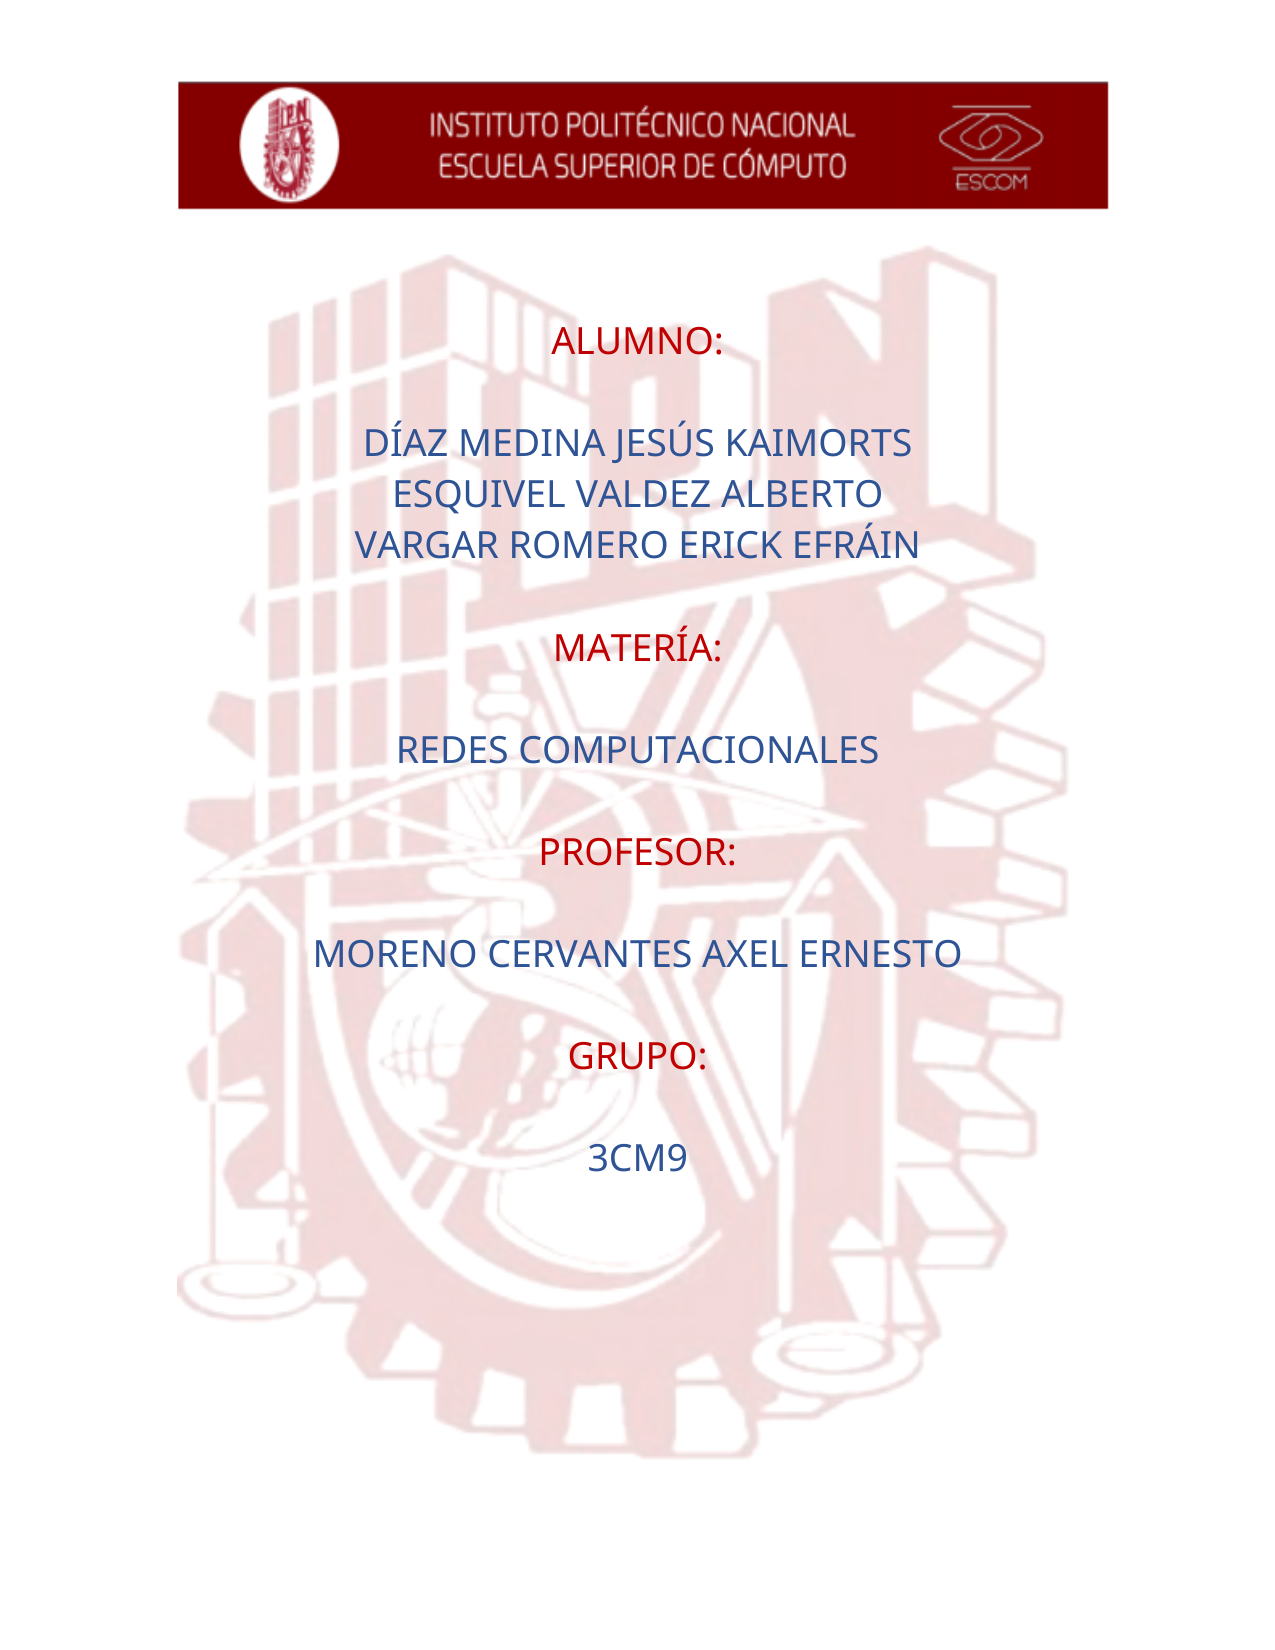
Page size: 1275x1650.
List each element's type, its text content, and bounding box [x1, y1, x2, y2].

text REDES COMPUTACIONALES [177, 723, 1098, 774]
text PROFESOR: [177, 825, 1098, 876]
picture [177, 73, 1118, 224]
text DÍAZ MEDINA JESÚS KAIMORTS [177, 417, 1098, 468]
text MORENO CERVANTES AXEL ERNESTO [177, 927, 1098, 978]
text 3CM9 [177, 1131, 1098, 1182]
text ESQUIVEL VALDEZ ALBERTO [177, 468, 1098, 519]
text ALUMNO: [177, 314, 1098, 366]
text VARGAR ROMERO ERICK EFRÁIN [177, 519, 1098, 570]
text MATERÍA: [177, 621, 1098, 672]
text GRUPO: [177, 1029, 1098, 1080]
